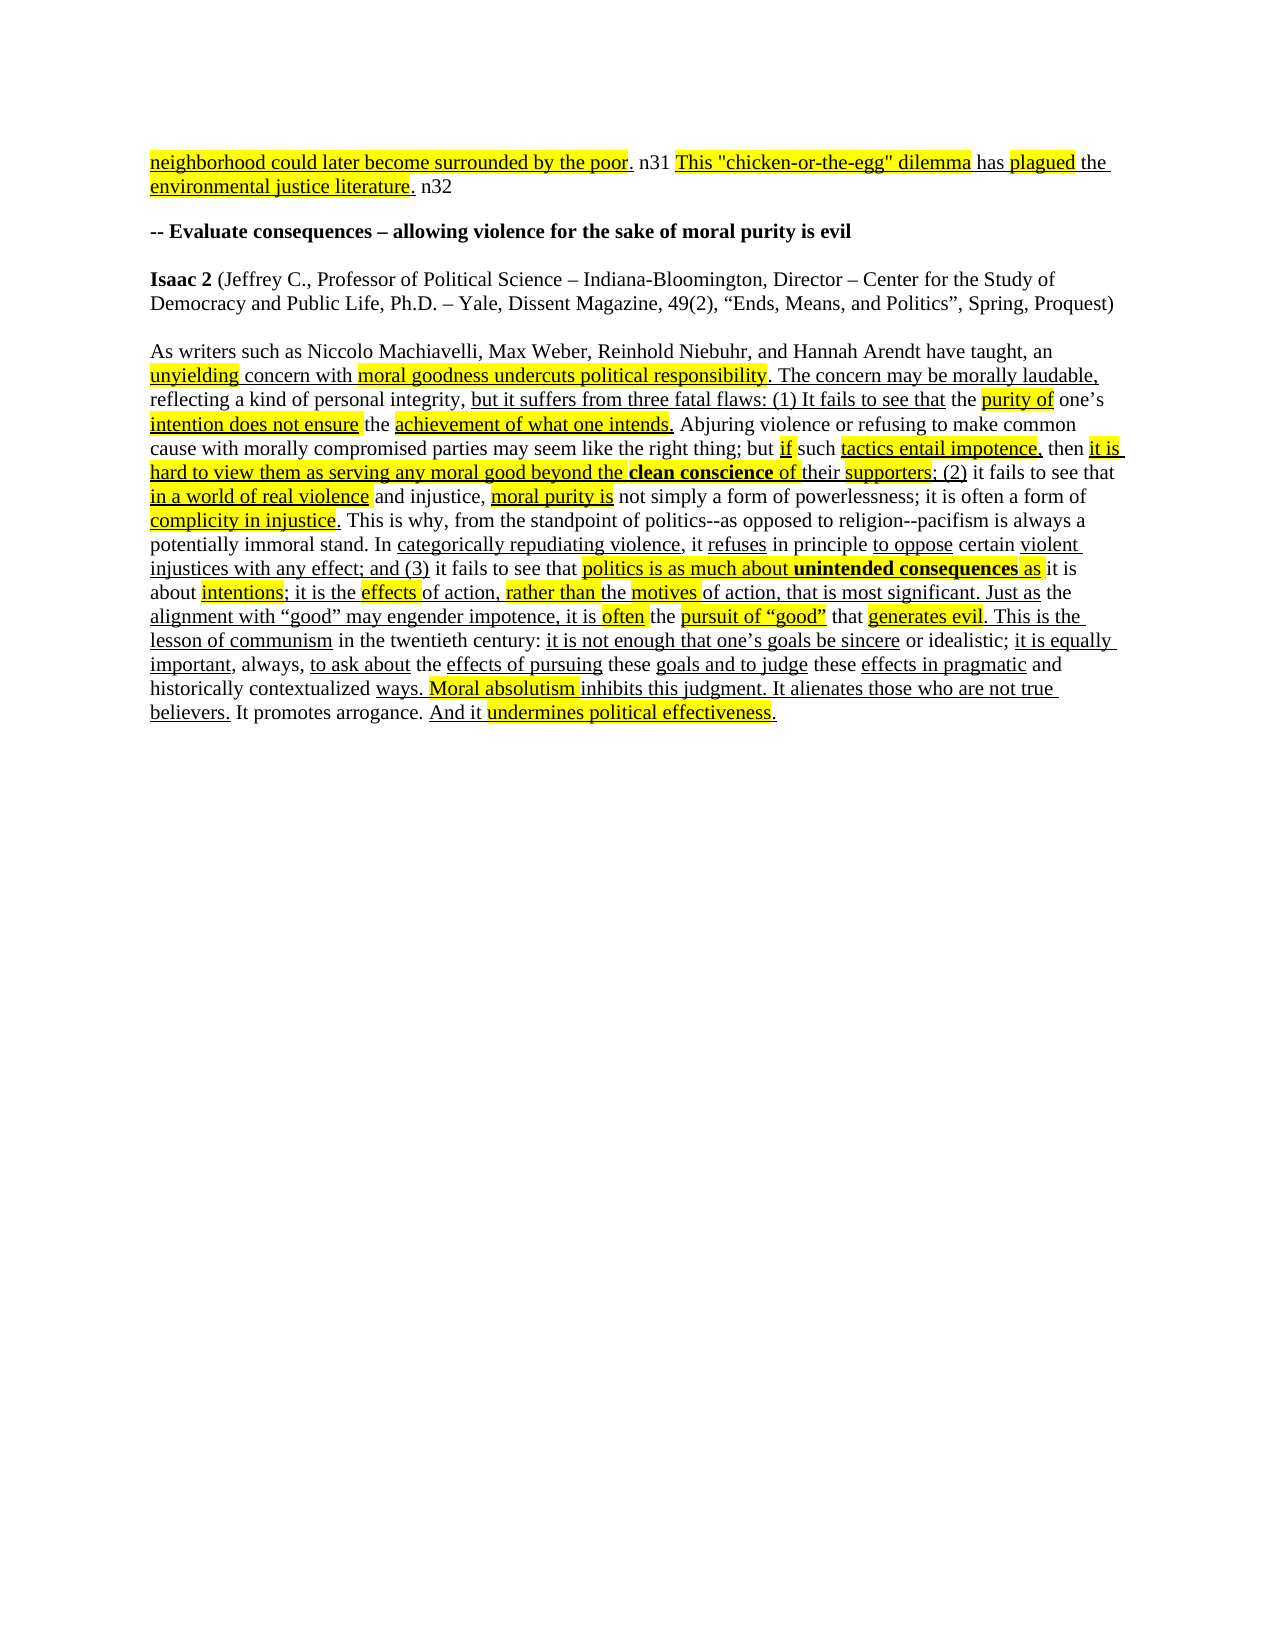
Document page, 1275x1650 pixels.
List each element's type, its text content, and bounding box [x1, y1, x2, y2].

text Isaac 2 (Jeffrey C., Professor of Political Science – Indiana-Bloomington, Director – Center for the Study of Democracy and Public Life, Ph.D. – Yale, Dissent Magazine, 49(2), “Ends, Means, and Politics”, Spring, Proquest) [150, 267, 1125, 315]
text As writers such as Niccolo Machiavelli, Max Weber, Reinhold Niebuhr, and Hannah Arendt have taught, an unyielding concern with moral goodness undercuts political responsibility. The concern may be morally laudable, reflecting a kind of personal integrity, but it suffers from three fatal flaws: (1) It fails to see that the purity of one’s intention does not ensure the achievement of what one intends. Abjuring violence or refusing to make common cause with morally compromised parties may seem like the right thing; but if such tactics entail impotence, then it is hard to view them as serving any moral good beyond the clean conscience of their supporters; (2) it fails to see that in a world of real violence and injustice, moral purity is not simply a form of powerlessness; it is often a form of complicity in injustice. This is why, from the standpoint of politics--as opposed to religion--pacifism is always a potentially immoral stand. In categorically repudiating violence, it refuses in principle to oppose certain violent injustices with any effect; and (3) it fails to see that politics is as much about unintended consequences as it is about intentions; it is the effects of action, rather than the motives of action, that is most significant. Just as the alignment with “good” may engender impotence, it is often the pursuit of “good” that generates evil. This is the lesson of communism in the twentieth century: it is not enough that one’s goals be sincere or idealistic; it is equally important, always, to ask about the effects of pursuing these goals and to judge these effects in pragmatic and historically contextualized ways. Moral absolutism inhibits this judgment. It alienates those who are not true believers. It promotes arrogance. And it undermines political effectiveness. [150, 339, 1125, 724]
subtitle -- Evaluate consequences – allowing violence for the sake of moral purity is evil [150, 219, 1125, 243]
